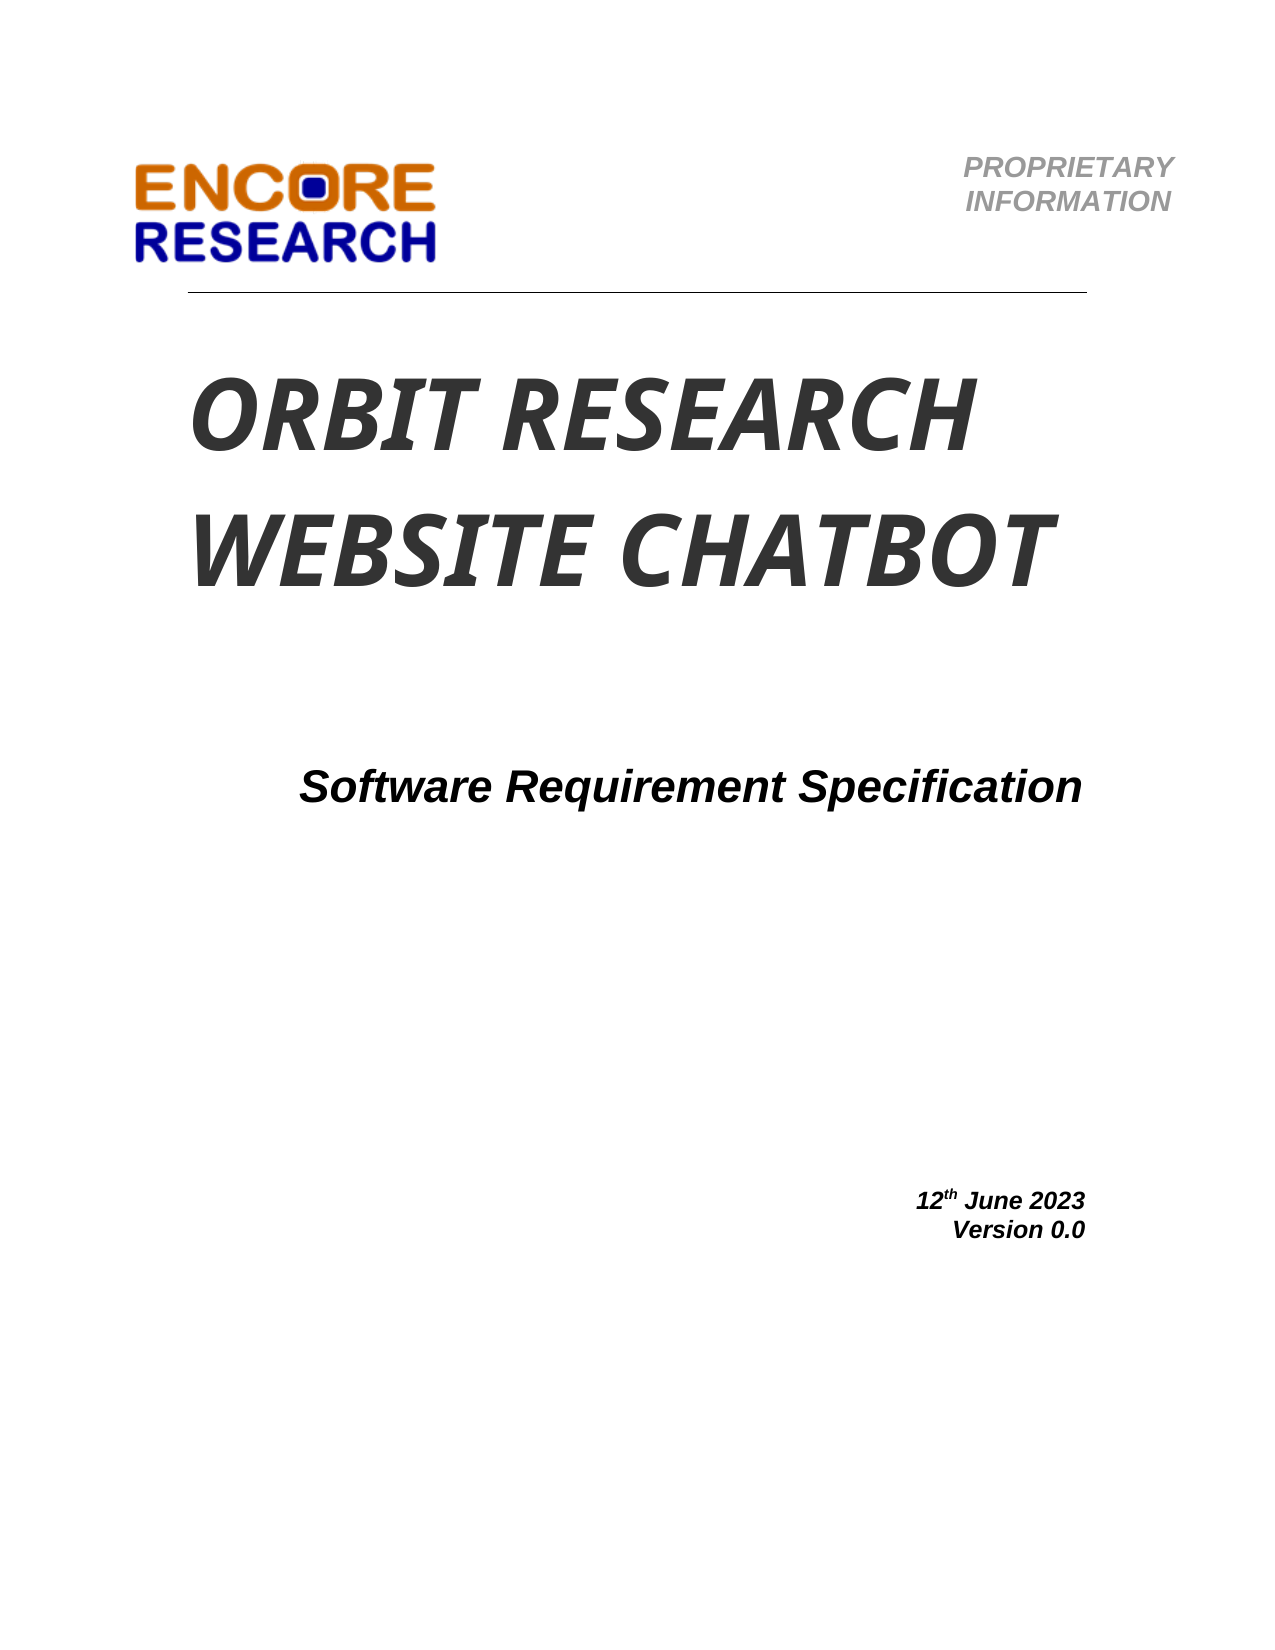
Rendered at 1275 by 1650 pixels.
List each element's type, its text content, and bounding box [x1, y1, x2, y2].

text Orbit Research website Chatbot [187, 343, 1087, 616]
table_header Proprietary Information [686, 150, 1185, 263]
title Version 0.0 [187, 1215, 1087, 1244]
table_header [124, 150, 686, 263]
title 12th June 2023 [187, 1186, 1087, 1215]
picture [135, 160, 437, 264]
title Software Requirement Specification [187, 760, 1087, 812]
